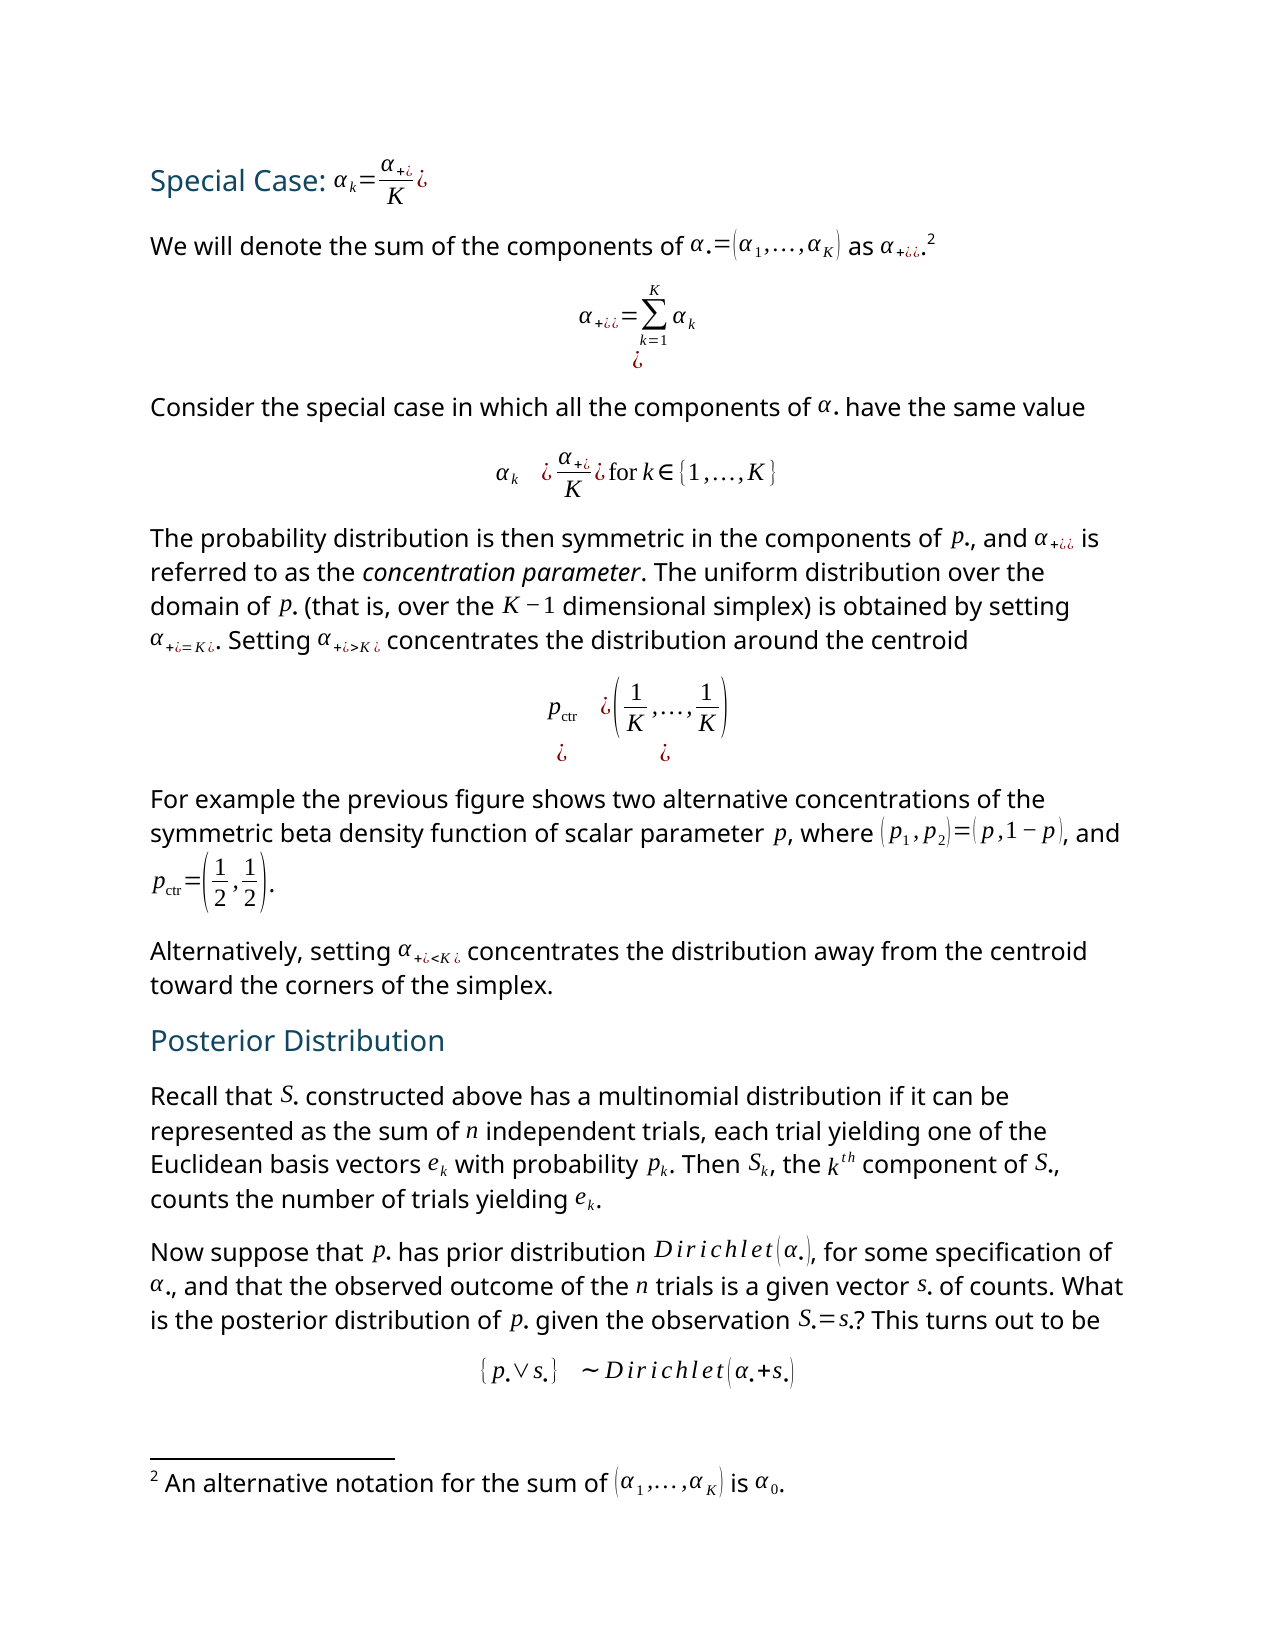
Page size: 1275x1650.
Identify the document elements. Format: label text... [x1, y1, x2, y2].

text Alternatively, setting concentrates the distribution away from the centroid toward the corners of the simplex. [150, 934, 1125, 1002]
text For example the previous figure shows two alternative concentrations of the symmetric beta density function of scalar parameter , where , and . [150, 781, 1125, 915]
subtitle Special Case: [150, 150, 1125, 209]
text We will denote the sum of the components of as . [150, 228, 1125, 263]
text Recall that constructed above has a multinomial distribution if it can be represented as the sum of independent trials, each trial yielding one of the Euclidean basis vectors with probability . Then , the component of , counts the number of trials yielding . [150, 1079, 1125, 1215]
text The probability distribution is then symmetric in the components of , and is referred to as the concentration parameter. The uniform distribution over the domain of (that is, over the dimensional simplex) is obtained by setting . Setting concentrates the distribution around the centroid [150, 521, 1125, 657]
text Consider the special case in which all the components of have the same value [150, 389, 1125, 424]
text Now suppose that has prior distribution , for some specification of , and that the observed outcome of the trials is a given vector of counts. What is the posterior distribution of given the observation ? This turns out to be [150, 1234, 1125, 1337]
subtitle Posterior Distribution [150, 1021, 1125, 1060]
